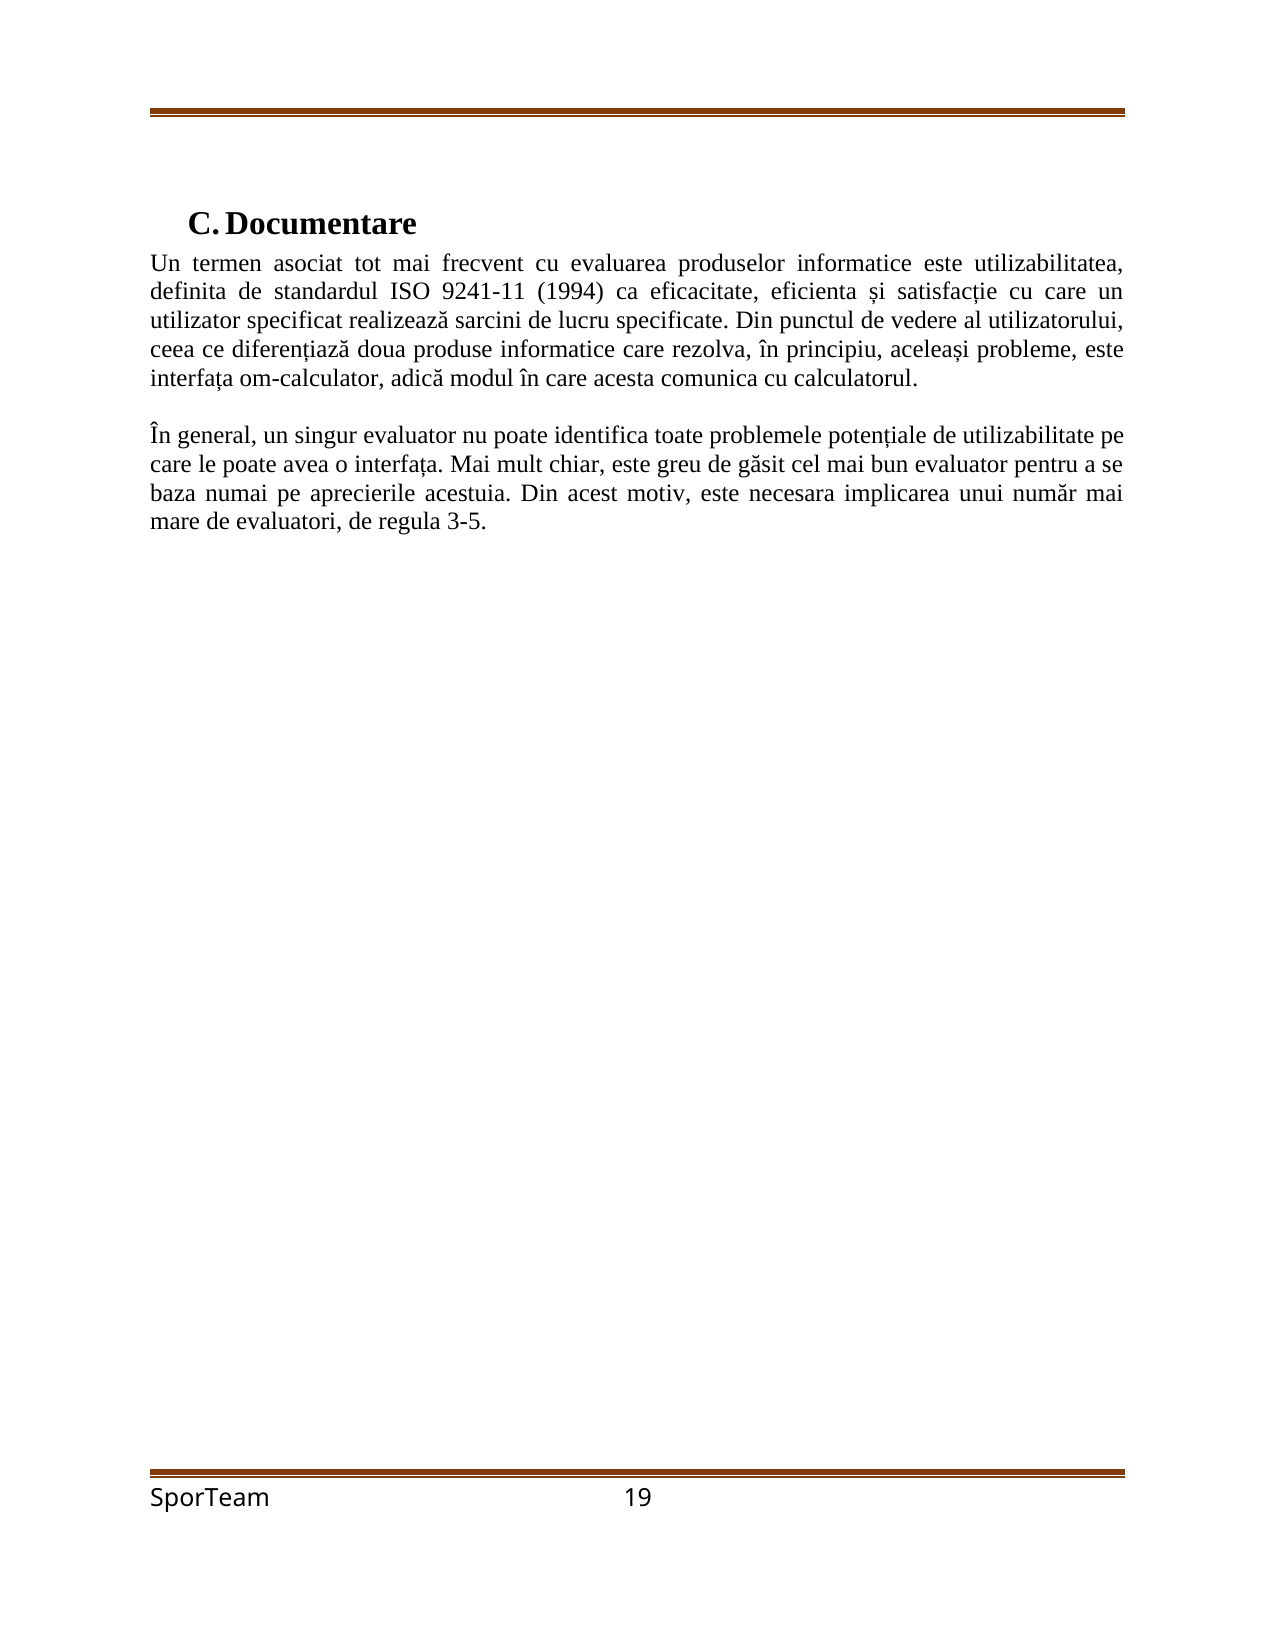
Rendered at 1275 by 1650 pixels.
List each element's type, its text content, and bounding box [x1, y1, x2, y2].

subtitle Documentare [187, 203, 1125, 241]
text În general, un singur evaluator nu poate identifica toate problemele potențiale de utilizabilitate pe care le poate avea o interfața. Mai mult chiar, este greu de găsit cel mai bun evaluator pentru a se baza numai pe aprecierile acestuia. Din acest motiv, este necesara implicarea unui număr mai mare de evaluatori, de regula 3-5. [150, 420, 1125, 535]
text Un termen asociat tot mai frecvent cu evaluarea produselor informatice este utilizabilitatea, definita de standardul ISO 9241-11 (1994) ca eficacitate, eficienta și satisfacție cu care un utilizator specificat realizează sarcini de lucru specificate. Din punctul de vedere al utilizatorului, ceea ce diferențiază doua produse informatice care rezolva, în principiu, aceleași probleme, este interfața om-calculator, adică modul în care acesta comunica cu calculatorul. [150, 248, 1125, 391]
